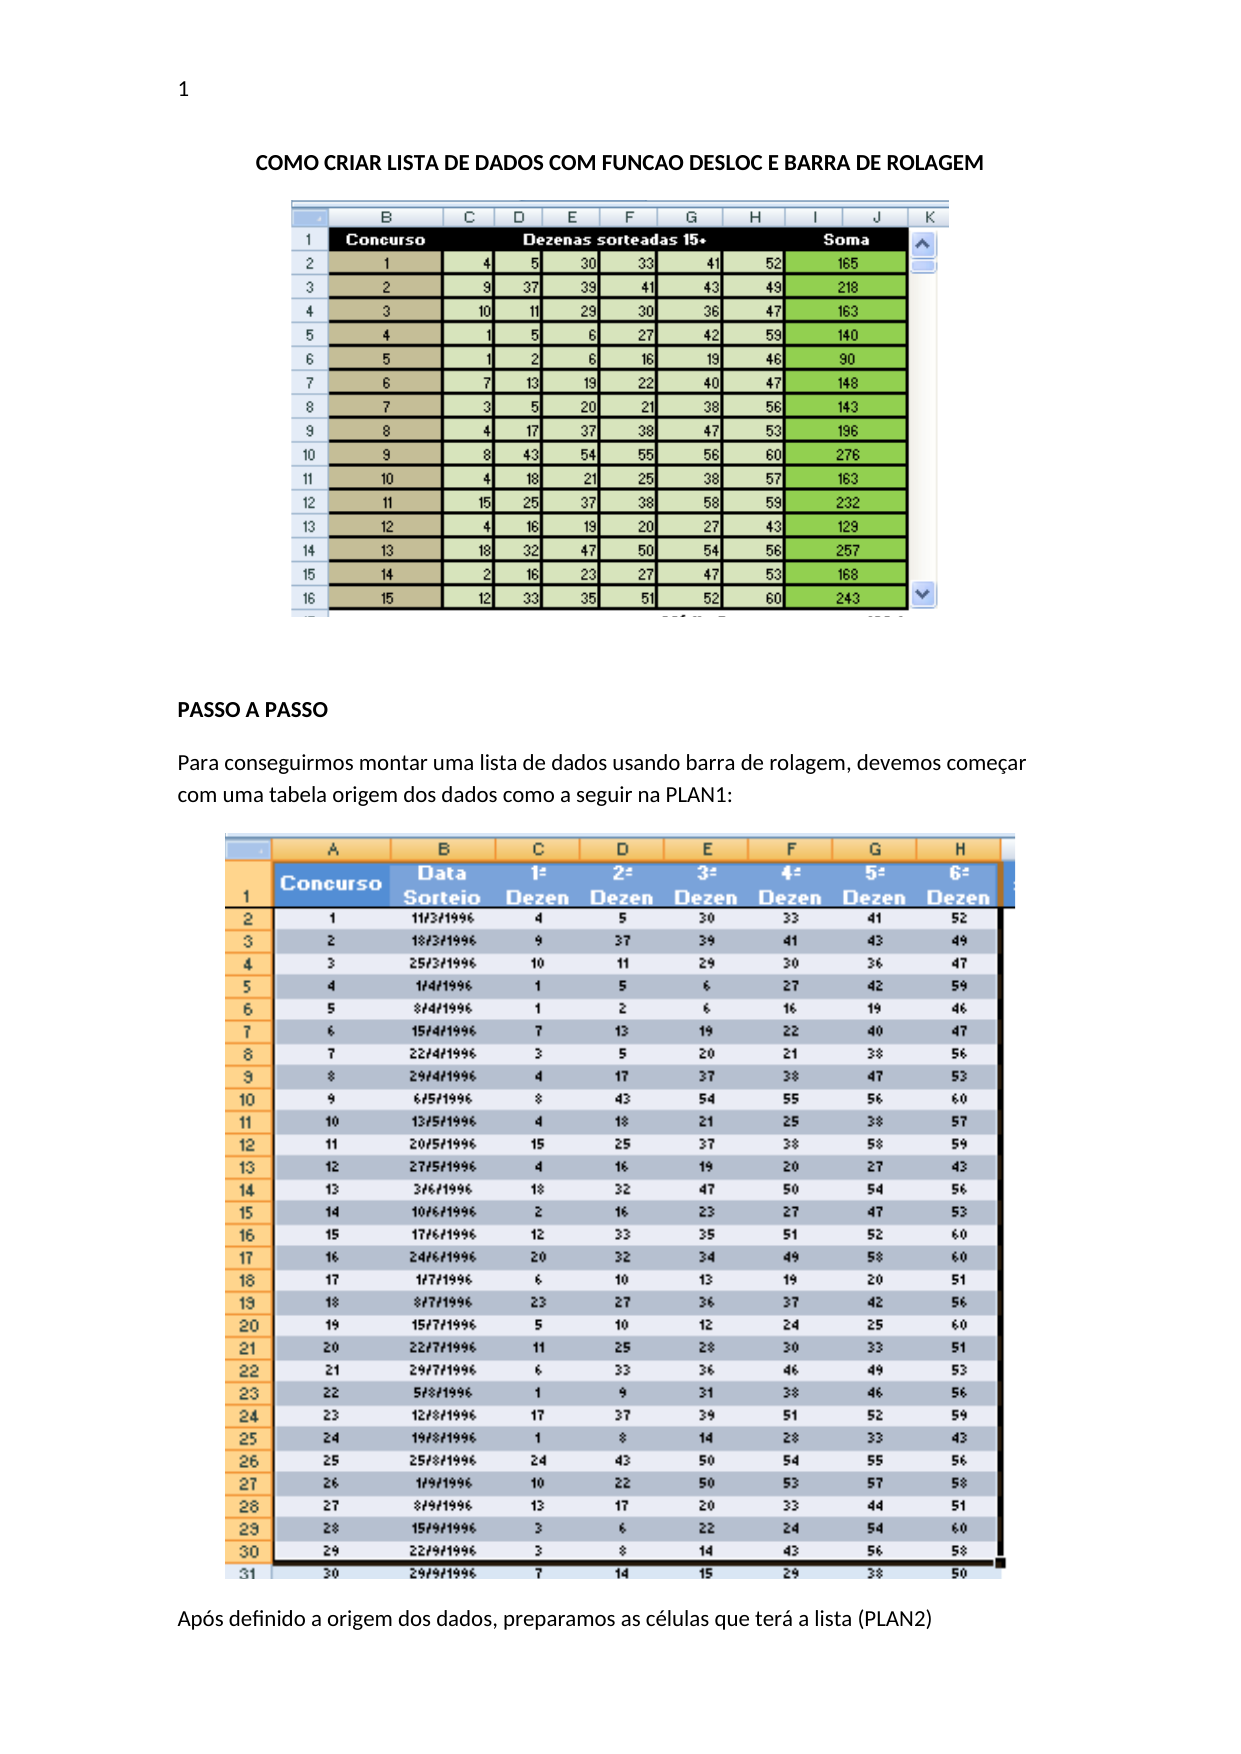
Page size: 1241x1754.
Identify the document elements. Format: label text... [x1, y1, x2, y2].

text Após definido a origem dos dados, preparamos as células que terá a lista (PLAN2) [177, 1604, 1063, 1632]
text PASSO A PASSO [177, 695, 1063, 723]
text Para conseguirmos montar uma lista de dados usando barra de rolagem, devemos começar com uma tabela origem dos dados como a seguir na PLAN1: [177, 748, 1063, 808]
picture [225, 833, 1016, 1579]
text COMO CRIAR LISTA DE DADOS COM FUNCAO DESLOC E BARRA DE ROLAGEM [177, 148, 1063, 176]
picture [291, 200, 949, 617]
